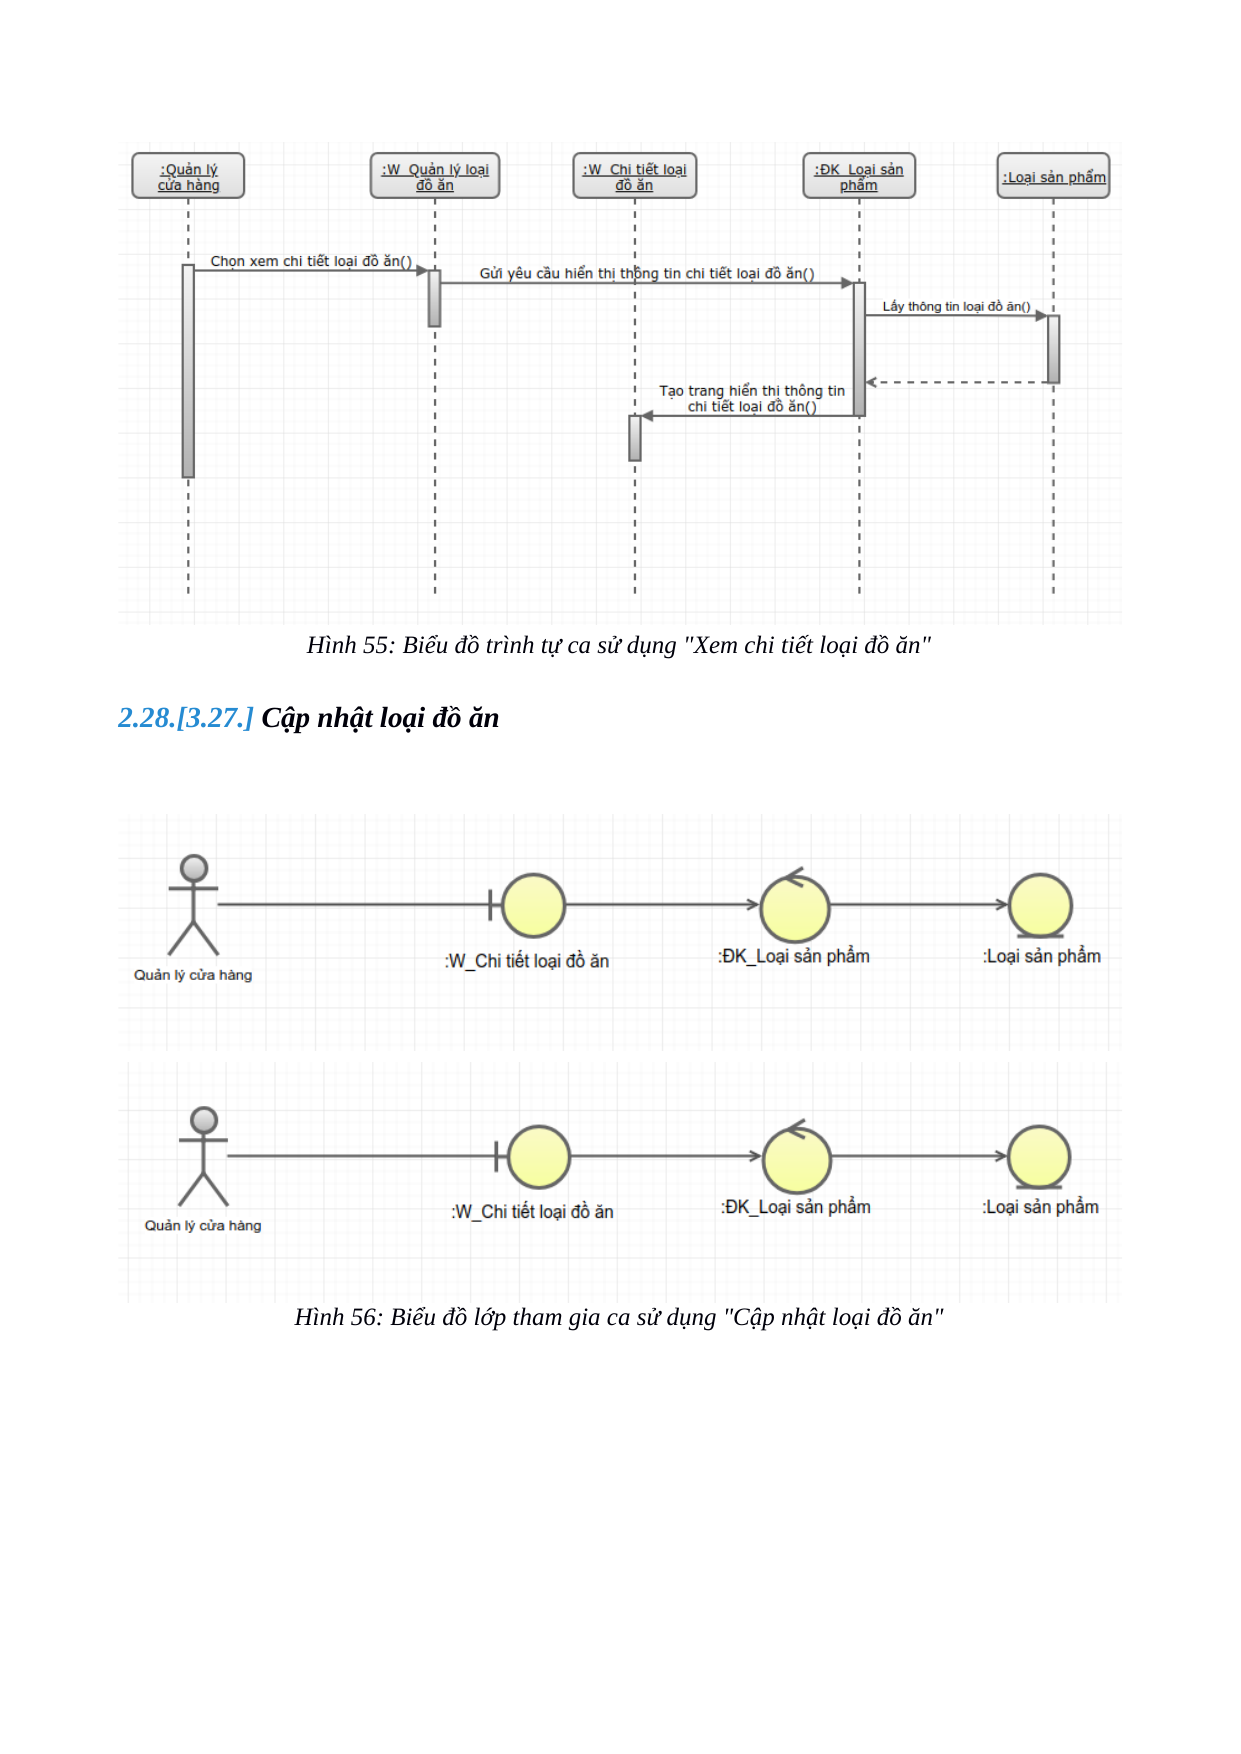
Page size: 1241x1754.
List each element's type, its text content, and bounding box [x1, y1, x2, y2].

subtitle Cập nhật loại đồ ăn [118, 700, 1122, 734]
picture [118, 814, 1123, 1051]
picture [118, 142, 1123, 625]
picture [118, 1062, 1123, 1303]
